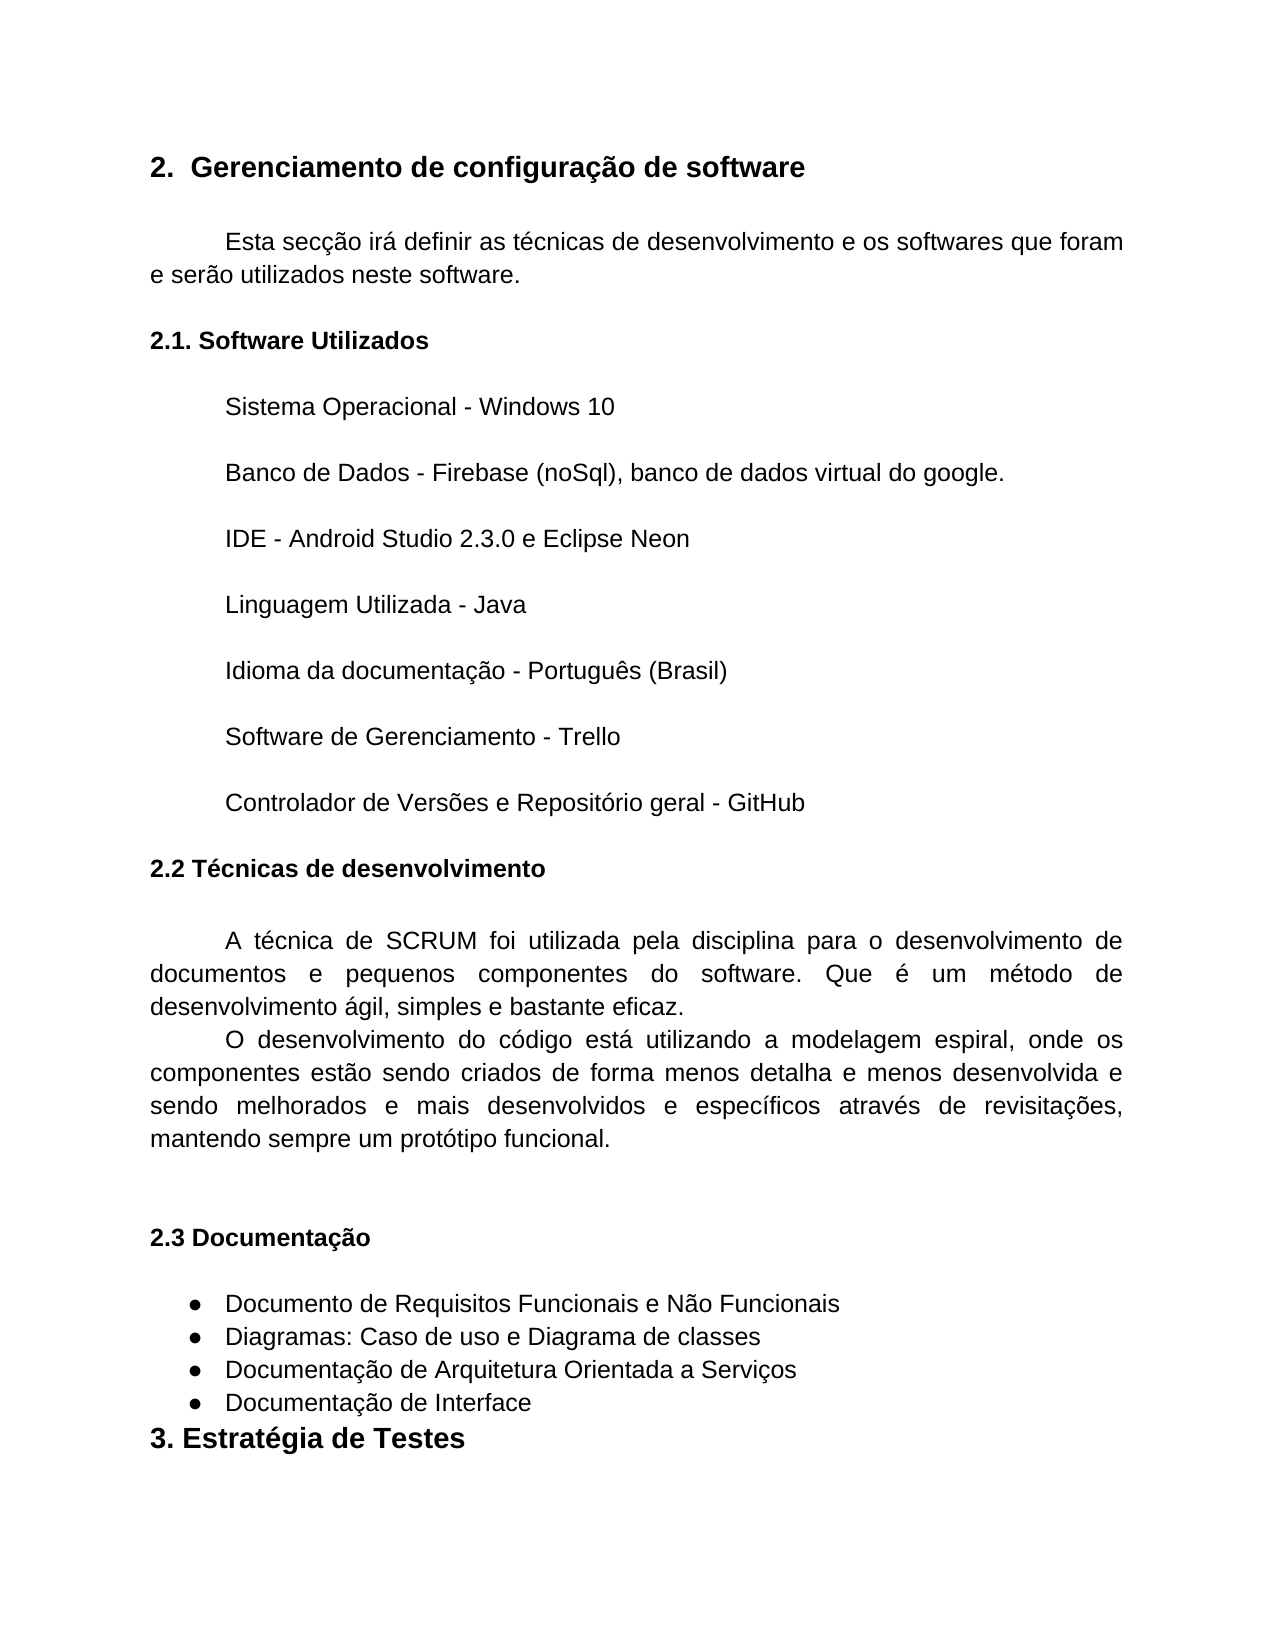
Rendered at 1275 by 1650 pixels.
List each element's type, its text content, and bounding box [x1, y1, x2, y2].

text Banco de Dados - Firebase (noSql), banco de dados virtual do google. [225, 458, 1125, 487]
text 2.2 Técnicas de desenvolvimento [150, 854, 1125, 883]
list Documento de Requisitos Funcionais e Não Funcionais [187, 1289, 1125, 1318]
text 2.1. Software Utilizados [150, 326, 1125, 355]
text IDE - Android Studio 2.3.0 e Eclipse Neon [225, 524, 1125, 553]
list Documentação de Interface [187, 1388, 1125, 1417]
list Documentação de Arquitetura Orientada a Serviços [187, 1355, 1125, 1384]
text 3. Estratégia de Testes [150, 1421, 1125, 1455]
list Diagramas: Caso de uso e Diagrama de classes [187, 1322, 1125, 1351]
text Software de Gerenciamento - Trello [225, 722, 1125, 751]
text Esta secção irá definir as técnicas de desenvolvimento e os softwares que foram e serão utilizados neste software. [150, 227, 1125, 289]
text A técnica de SCRUM foi utilizada pela disciplina para o desenvolvimento de documentos e pequenos componentes do software. Que é um método de desenvolvimento ágil, simples e bastante eficaz. [150, 926, 1125, 1021]
text Sistema Operacional - Windows 10 [225, 392, 1125, 421]
text 2. Gerenciamento de configuração de software [150, 150, 1125, 183]
text 2.3 Documentação [150, 1223, 1125, 1252]
text O desenvolvimento do código está utilizando a modelagem espiral, onde os componentes estão sendo criados de forma menos detalha e menos desenvolvida e sendo melhorados e mais desenvolvidos e específicos através de revisitações, mantendo sempre um protótipo funcional. [150, 1025, 1125, 1153]
text Controlador de Versões e Repositório geral - GitHub [225, 788, 1125, 817]
text Linguagem Utilizada - Java [225, 590, 1125, 619]
text Idioma da documentação - Português (Brasil) [225, 656, 1125, 685]
